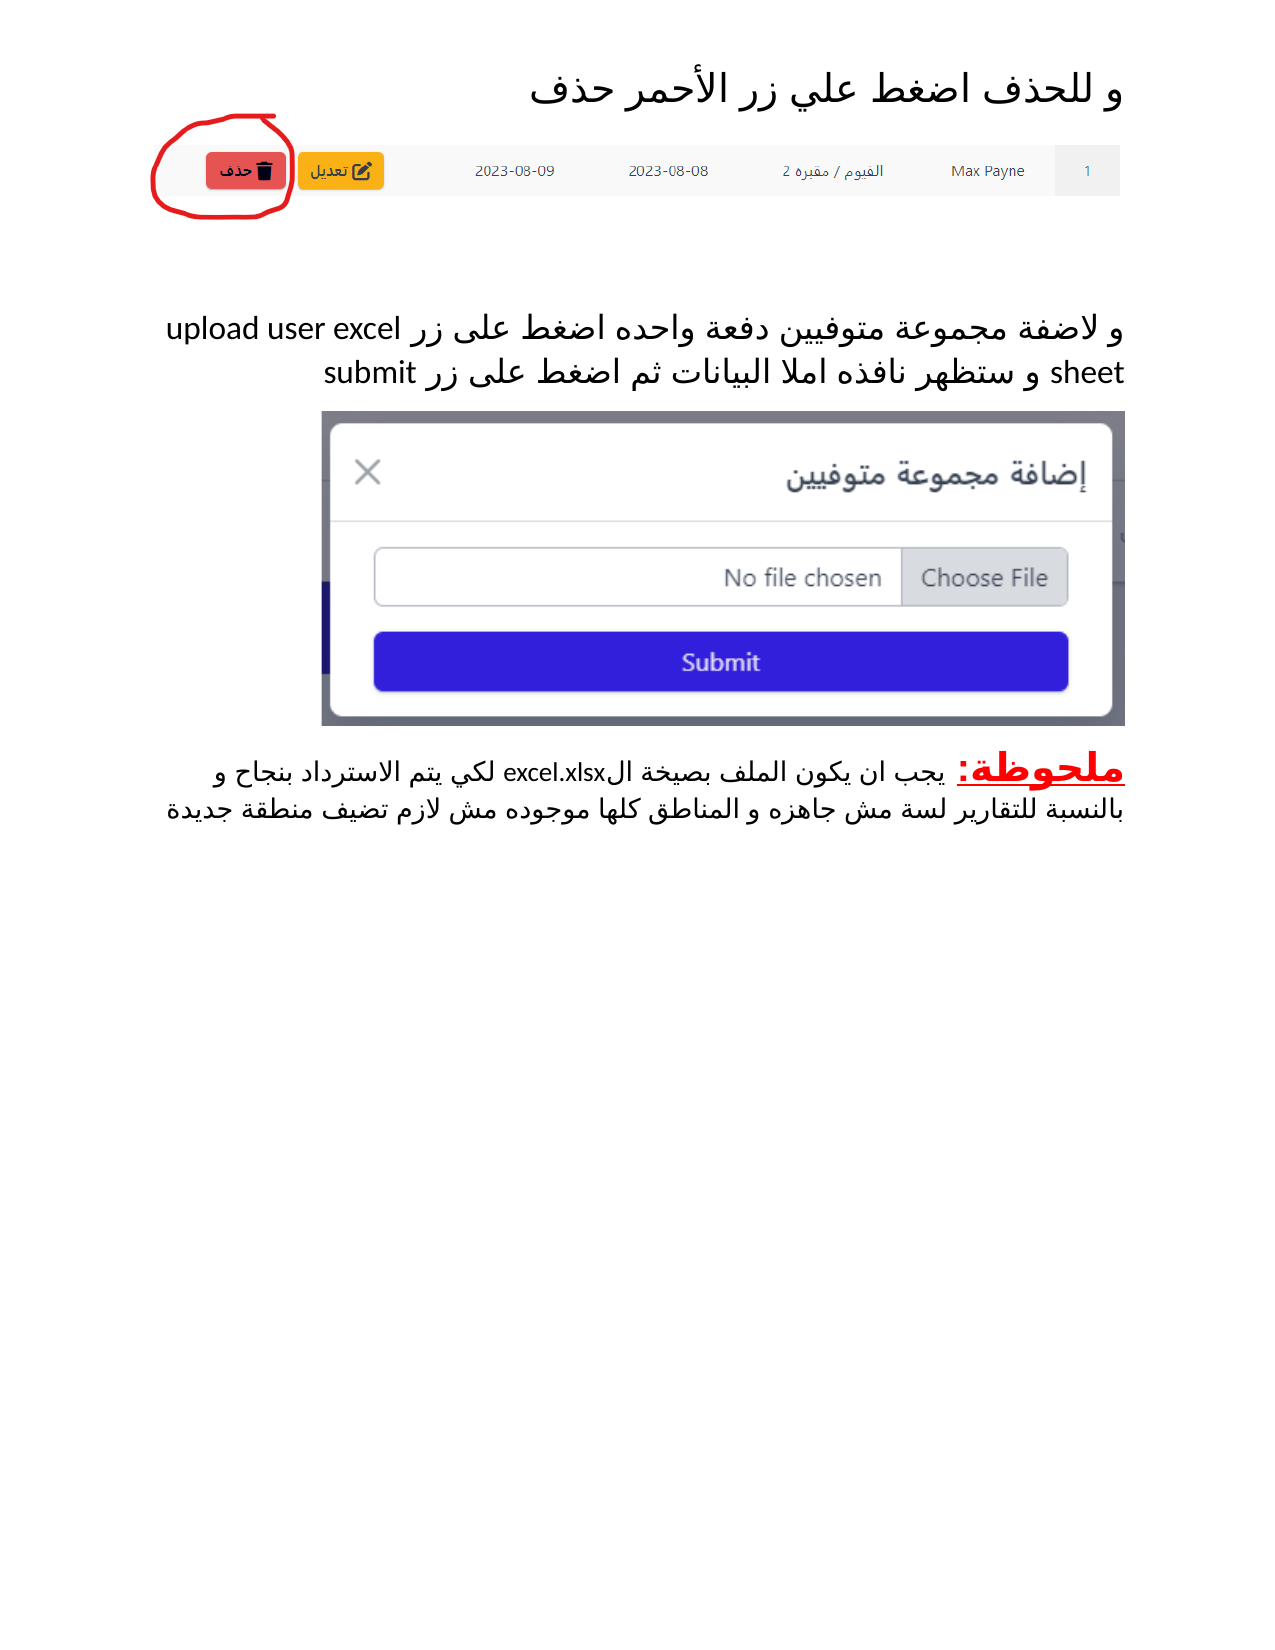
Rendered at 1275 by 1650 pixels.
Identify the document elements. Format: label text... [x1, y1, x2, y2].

text و للحذف اضغط علي زر الأحمر حذف [150, 66, 1125, 113]
text و لاضفة مجموعة متوفيين دفعة واحده اضغط على زر upload user excel sheet و ستظهر نافذه املا البيانات ثم اضغط على زر submit [150, 307, 1125, 392]
picture [321, 411, 1125, 726]
picture [150, 113, 1125, 220]
text ملحوظة: يجب ان يكون الملف بصيخة الexcel.xlsx لكي يتم الاسترداد بنجاح و بالنسبة للتقارير لسة مش جاهزه و المناطق كلها موجوده مش لازم تضيف منطقة جديدة [150, 744, 1125, 824]
